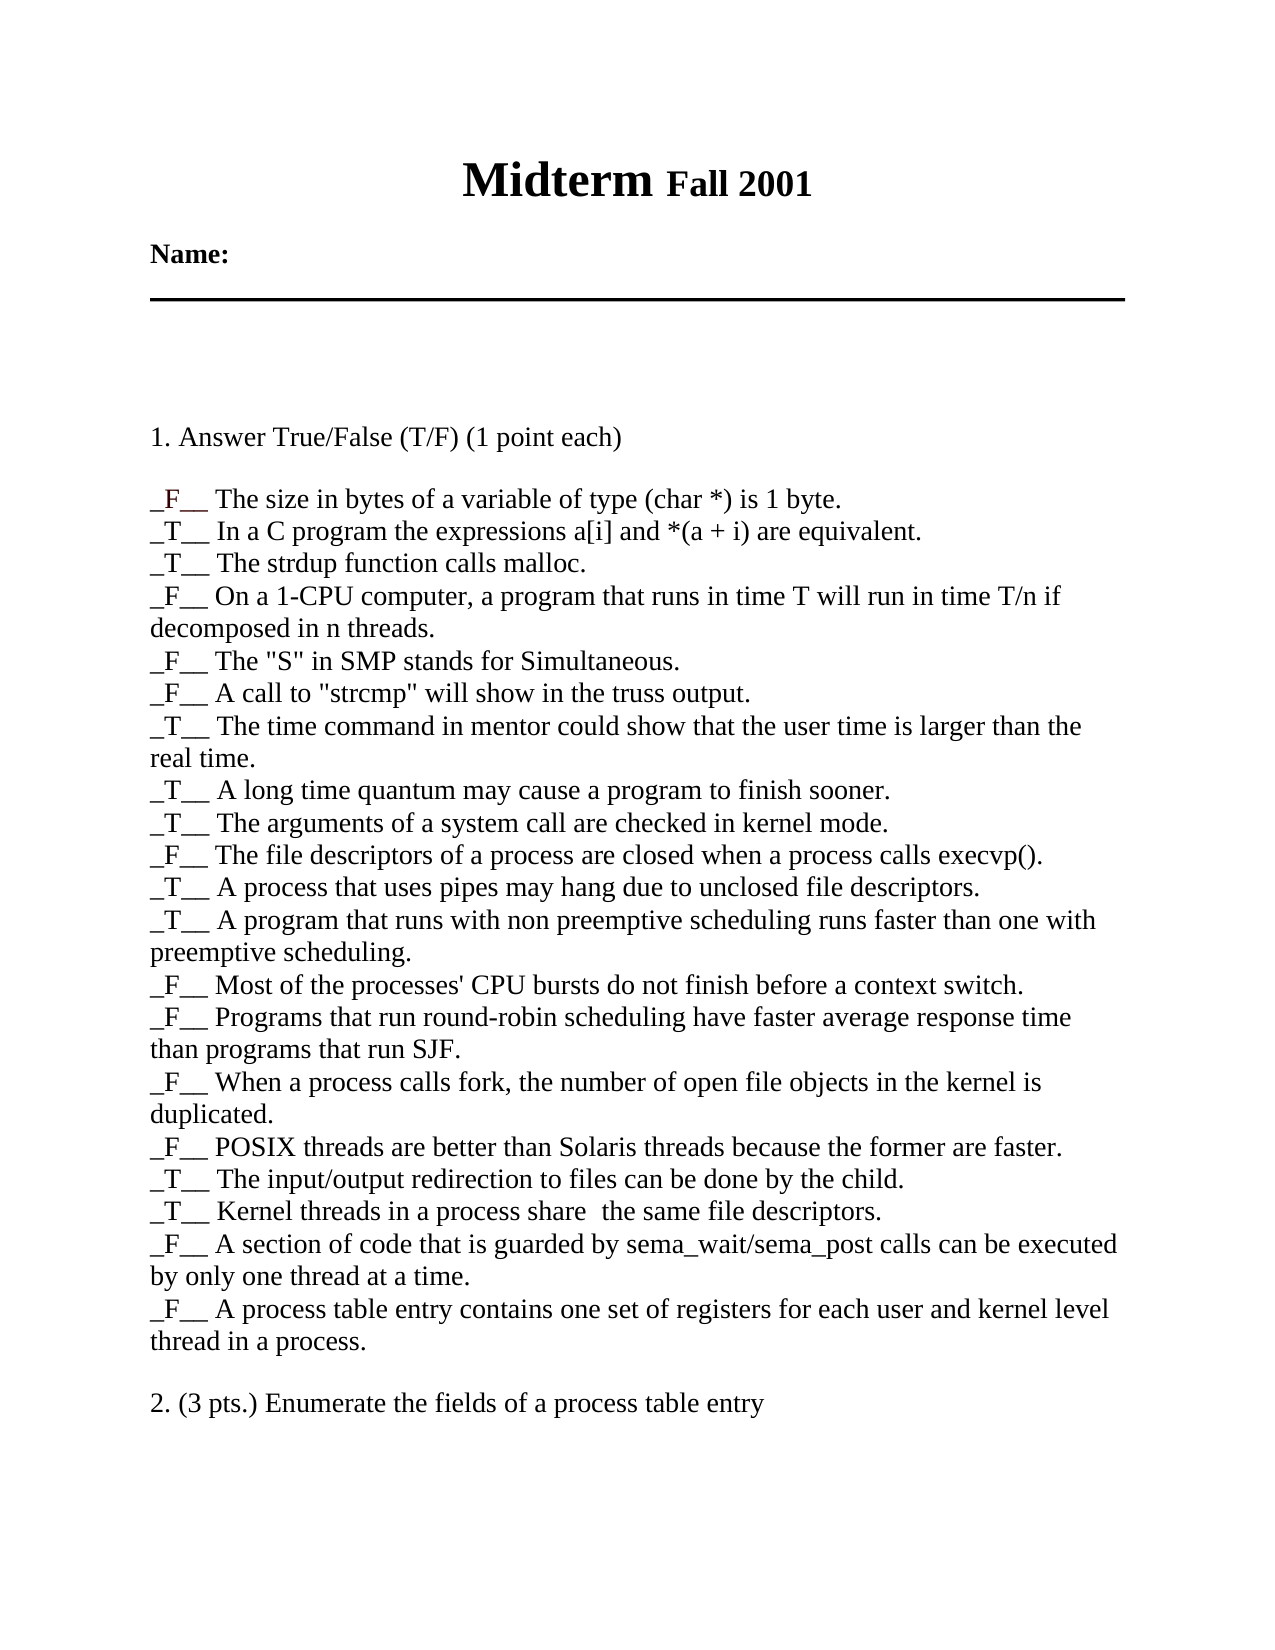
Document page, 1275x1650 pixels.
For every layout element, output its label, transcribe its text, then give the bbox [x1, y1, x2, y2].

text Midterm Fall 2001 [150, 150, 1125, 207]
text _F__ The size in bytes of a variable of type (char *) is 1 byte. _T__ In a C program the expressions a[i] and *(a + i) are equivalent. _T__ The strdup function calls malloc. _F__ On a 1-CPU computer, a program that runs in time T will run in time T/n if decomposed in n threads. _F__ The "S" in SMP stands for Simultaneous. _F__ A call to "strcmp" will show in the truss output. _T__ The time command in mentor could show that the user time is larger than the real time. _T__ A long time quantum may cause a program to finish sooner. _T__ The arguments of a system call are checked in kernel mode. _F__ The file descriptors of a process are closed when a process calls execvp(). _T__ A process that uses pipes may hang due to unclosed file descriptors. _T__ A program that runs with non preemptive scheduling runs faster than one with preemptive scheduling. _F__ Most of the processes' CPU bursts do not finish before a context switch. _F__ Programs that run round-robin scheduling have faster average response time than programs that run SJF. _F__ When a process calls fork, the number of open file objects in the kernel is duplicated. _F__ POSIX threads are better than Solaris threads because the former are faster. _T__ The input/output redirection to files can be done by the child. _T__ Kernel threads in a process share the same file descriptors. _F__ A section of code that is guarded by sema_wait/sema_post calls can be executed by only one thread at a time. _F__ A process table entry contains one set of registers for each user and kernel level thread in a process. [150, 482, 1125, 1356]
text Name: [150, 237, 1125, 269]
text 2. (3 pts.) Enumerate the fields of a process table entry [150, 1386, 1125, 1450]
text 1. Answer True/False (T/F) (1 point each) [150, 420, 1125, 453]
